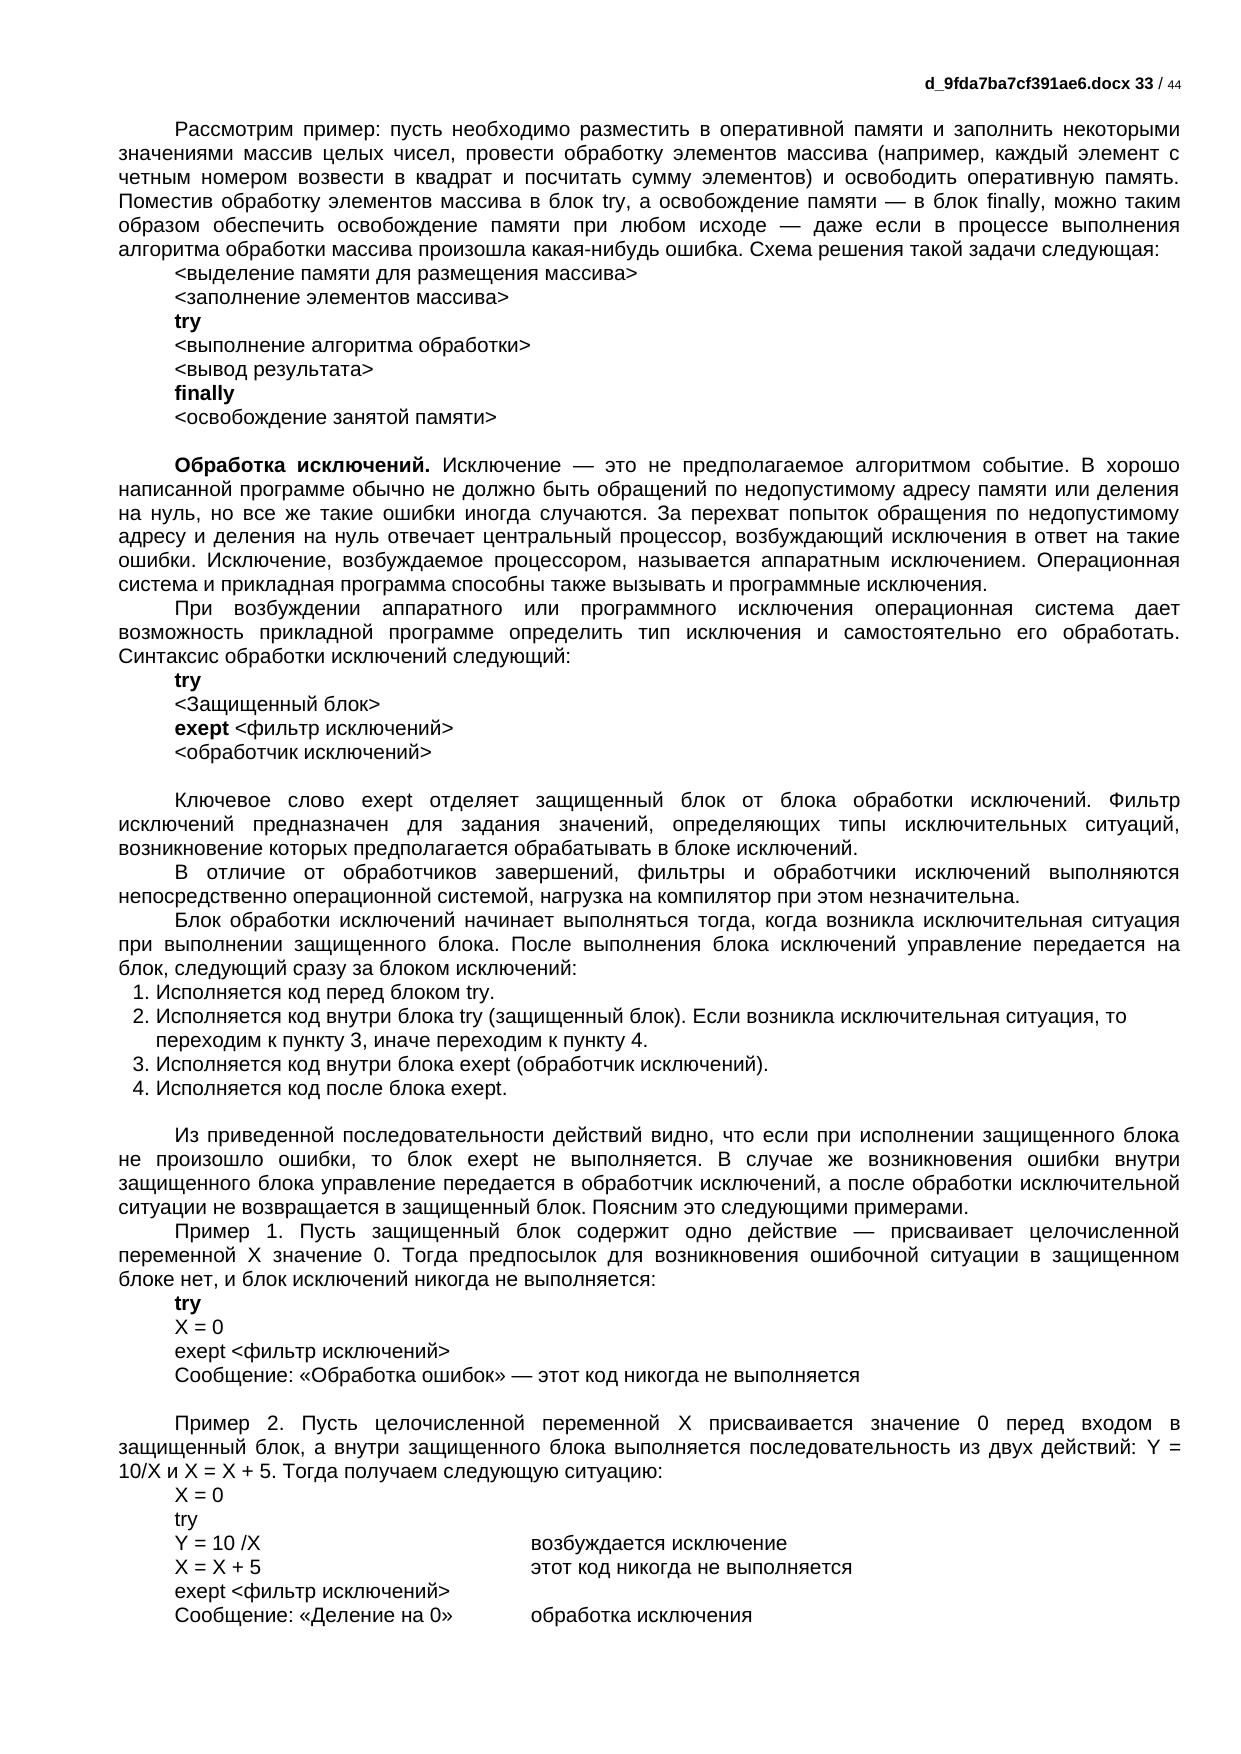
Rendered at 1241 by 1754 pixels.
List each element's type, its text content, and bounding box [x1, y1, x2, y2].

text exept <фильтр исключений> [118, 716, 1181, 740]
text try [118, 1507, 1181, 1531]
text <выделение памяти для размещения массива> [118, 261, 1181, 285]
text exept <фильтр исключений> [118, 1339, 1181, 1363]
text <Защищенный блок> [118, 692, 1181, 716]
text В отличие от обработчиков завершений, фильтры и обработчики исключений выполняются непосредственно операционной системой, нагрузка на компилятор при этом незначительна. [118, 860, 1181, 908]
text finally [118, 381, 1181, 404]
text При возбуждении аппаратного или программного исключения операционная система дает возможность прикладной программе определить тип исключения и самостоятельно его обработать. Синтаксис обработки исключений следующий: [118, 596, 1181, 668]
list Исполняется код перед блоком try. [156, 979, 1181, 1003]
list Исполняется код после блока exept. [156, 1075, 1181, 1099]
text exept <фильтр исключений> [118, 1578, 1181, 1602]
text Y = 10 /X возбуждается исключение [118, 1531, 1181, 1554]
text Пример 2. Пусть целочисленной переменной X присваивается значение 0 перед входом в защищенный блок, а внутри защищенного блока выполняется последовательность из двух действий: Y = 10/Х и Х = X + 5. Тогда получаем следующую ситуацию: [118, 1411, 1181, 1483]
text X = X + 5 этот код никогда не выполняется [118, 1554, 1181, 1578]
text try [118, 1291, 1181, 1315]
text <обработчик исключений> [118, 740, 1181, 764]
text <заполнение элементов массива> [118, 285, 1181, 309]
text Блок обработки исключений начинает выполняться тогда, когда возникла исключительная ситуация при выполнении защищенного блока. После выполнения блока исключений управление передается на блок, следующий сразу за блоком исключений: [118, 908, 1181, 979]
text Рассмотрим пример: пусть необходимо разместить в оперативной памяти и заполнить некоторыми значениями массив целых чисел, провести обработку элементов массива (например, каждый элемент с четным номером возвести в квадрат и посчитать сумму элементов) и освободить оперативную память. Поместив обработку элементов массива в блок try, а освобождение памяти — в блок finally, можно таким образом обеспечить освобождение памяти при любом исходе — даже если в процессе выполнения алгоритма обработки массива произошла какая-нибудь ошибка. Схема решения такой задачи следующая: [118, 117, 1181, 261]
list Исполняется код внутри блока exept (обработчик исключений). [156, 1051, 1181, 1075]
text try [118, 668, 1181, 692]
text Сообщение: «Обработка ошибок» — этот код никогда не выполняется [118, 1363, 1181, 1387]
text <освобождение занятой памяти> [118, 404, 1181, 428]
text Пример 1. Пусть защищенный блок содержит одно действие — присваивает целочисленной переменной X значение 0. Тогда предпосылок для возникновения ошибочной ситуации в защищенном блоке нет, и блок исключений никогда не выполняется: [118, 1219, 1181, 1291]
text <вывод результата> [118, 357, 1181, 381]
text Ключевое слово exept отделяет защищенный блок от блока обработки исключений. Фильтр исключений предназначен для задания значений, определяющих типы исключительных ситуаций, возникновение которых предполагается обрабатывать в блоке исключений. [118, 788, 1181, 860]
text X = 0 [118, 1483, 1181, 1507]
text Обработка исключений. Исключение — это не предполагаемое алгоритмом событие. В хорошо написанной программе обычно не должно быть обращений по недопустимому адресу памяти или деления на нуль, но все же такие ошибки иногда случаются. За перехват попыток обращения по недопустимому адресу и деления на нуль отвечает центральный процессор, возбуждающий исключения в ответ на такие ошибки. Исключение, возбуждаемое процессором, называется аппаратным исключением. Операционная система и прикладная программа способны также вызывать и программные исключения. [118, 452, 1181, 596]
text X = 0 [118, 1315, 1181, 1339]
list Исполняется код внутри блока try (защищенный блок). Если возникла исключительная ситуация, то переходим к пункту 3, иначе переходим к пункту 4. [156, 1003, 1181, 1051]
text Из приведенной последовательности действий видно, что если при исполнении защищенного блока не произошло ошибки, то блок exept не выполняется. В случае же возникновения ошибки внутри защищенного блока управление передается в обработчик исключений, а после обработки исключительной ситуации не возвращается в защищенный блок. Поясним это следующими примерами. [118, 1123, 1181, 1219]
text Сообщение: «Деление на 0» обработка исключения [118, 1602, 1181, 1626]
text try [118, 309, 1181, 333]
text <выполнение алгоритма обработки> [118, 333, 1181, 357]
